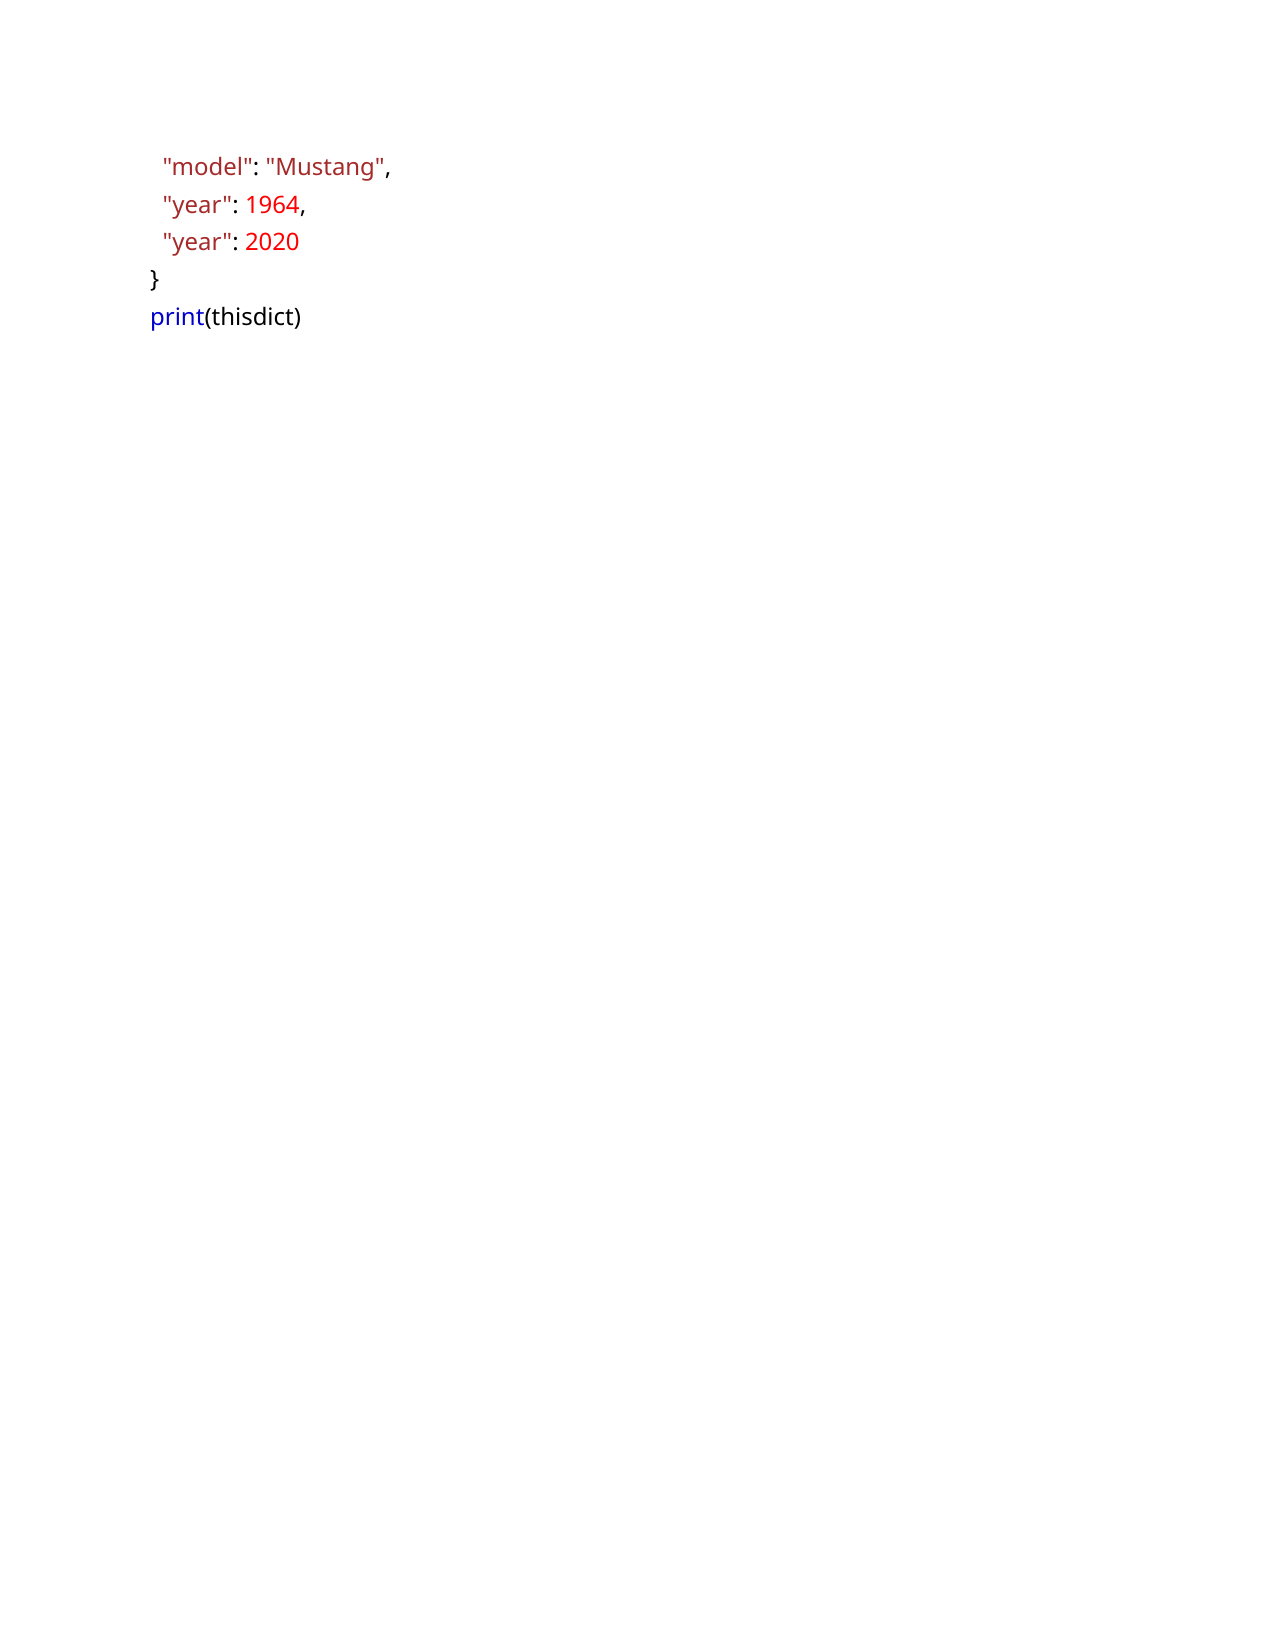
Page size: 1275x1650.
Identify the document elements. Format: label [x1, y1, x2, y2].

text [150, 150, 1125, 332]
